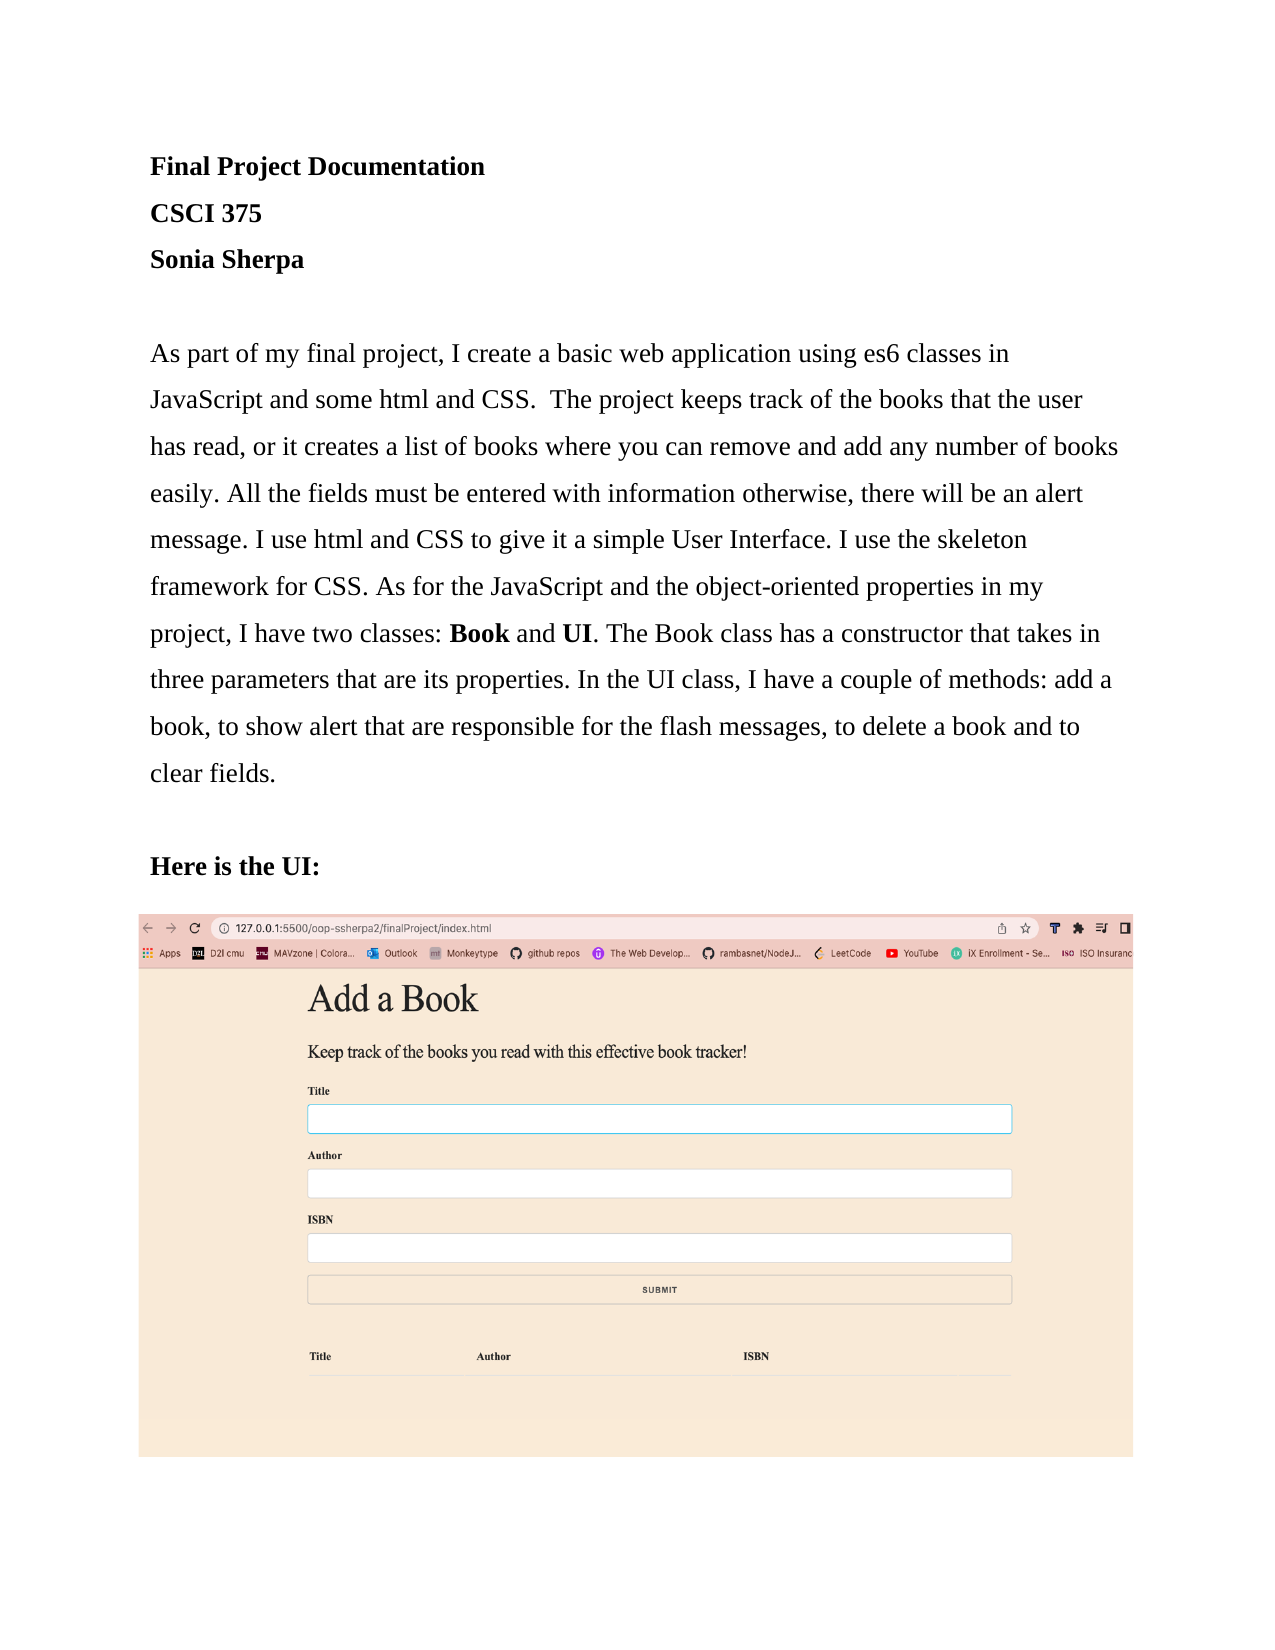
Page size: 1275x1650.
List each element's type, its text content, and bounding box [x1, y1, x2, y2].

text Here is the UI: [150, 850, 1125, 881]
text As part of my final project, I create a basic web application using es6 classes in JavaScript and some html and CSS. The project keeps track of the books that the user has read, or it creates a list of books where you can remove and add any number of books easily. All the fields must be entered with information otherwise, there will be an alert message. I use html and CSS to give it a simple User Interface. I use the skeleton framework for CSS. As for the JavaScript and the object-oriented properties in my project, I have two classes: Book and UI. The Book class has a constructor that takes in three parameters that are its properties. In the UI class, I have a couple of methods: add a book, to show alert that are responsible for the flash messages, to delete a book and to clear fields. [150, 337, 1125, 788]
picture [138, 914, 1134, 1457]
text Final Project Documentation [150, 150, 1125, 181]
text CSCI 375 [150, 197, 1125, 228]
text Sonia Sherpa [150, 243, 1125, 274]
